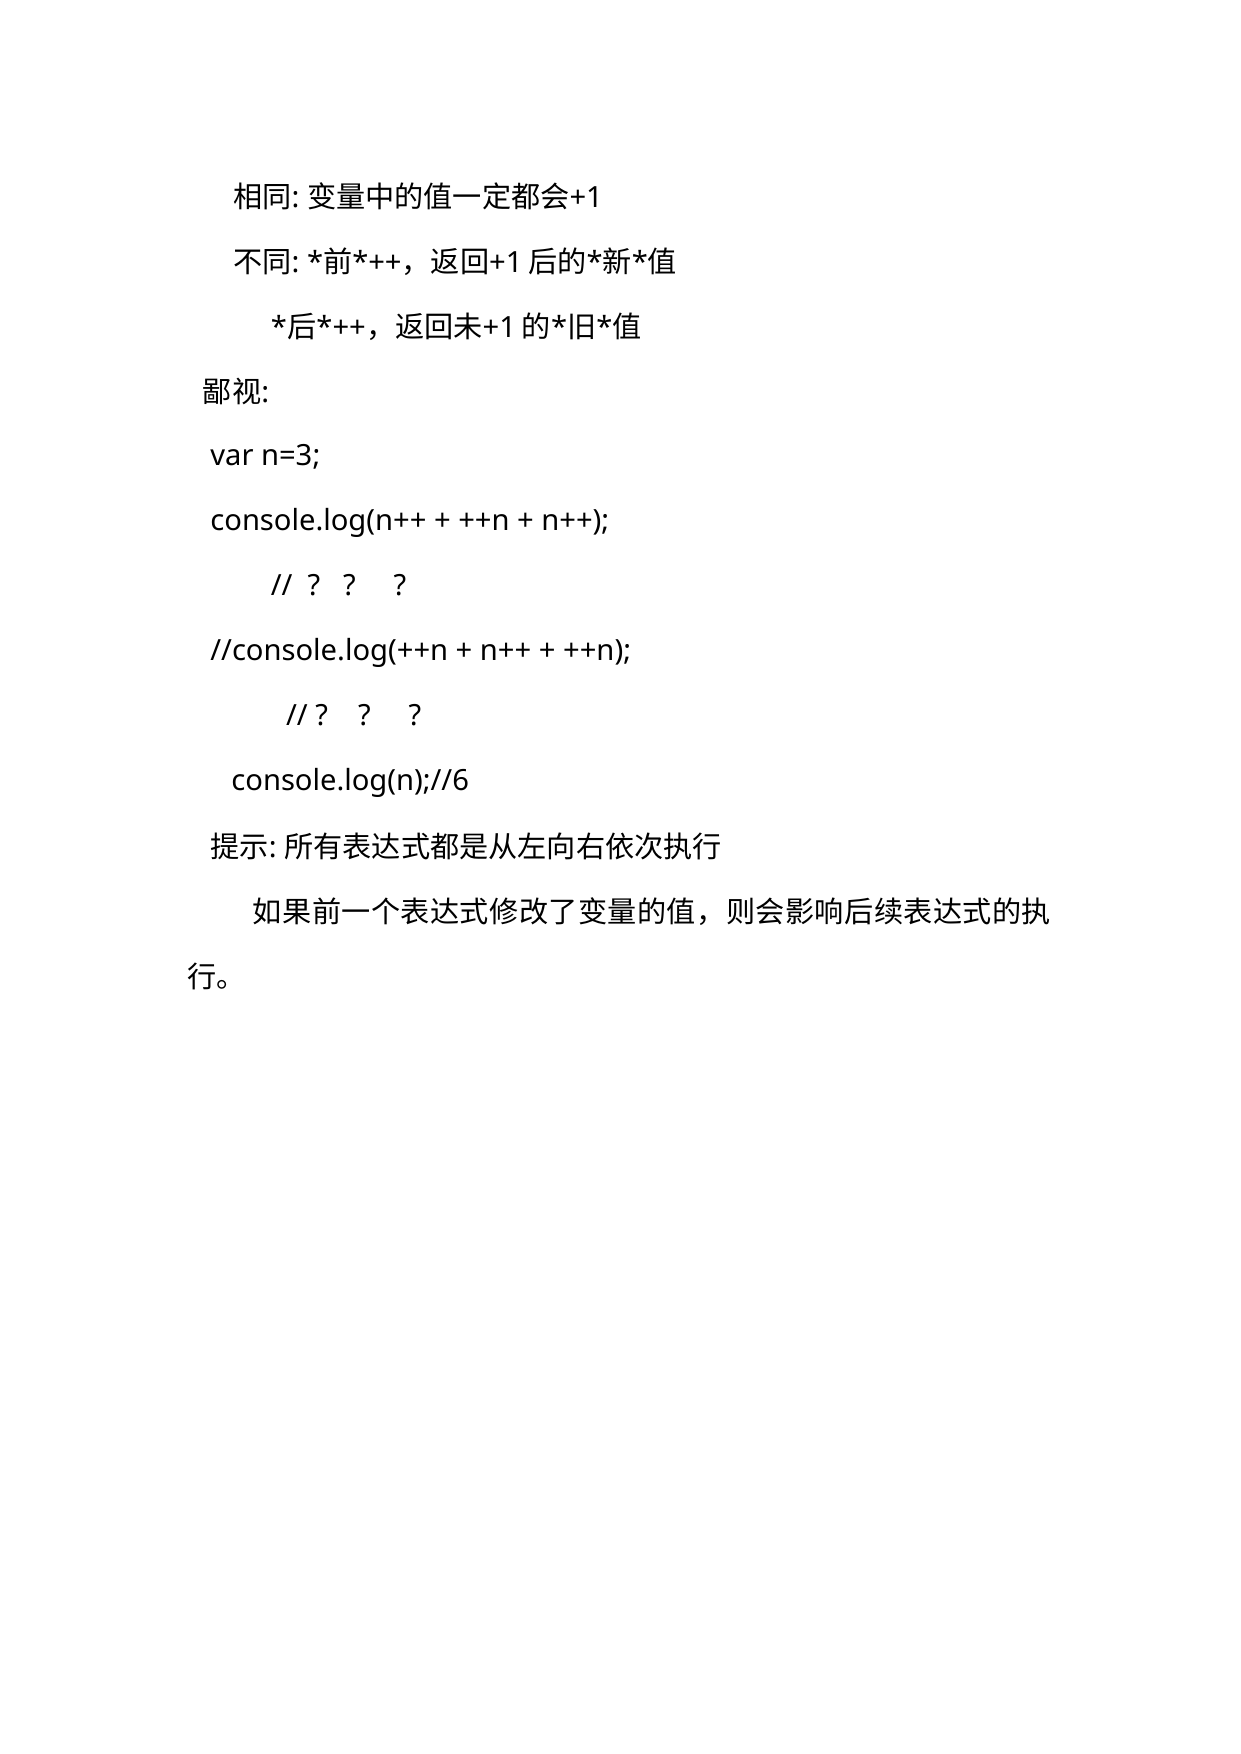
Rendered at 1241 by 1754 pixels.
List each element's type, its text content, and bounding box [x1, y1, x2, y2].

text // ? ? ? [187, 682, 1053, 747]
text var n=3; [187, 422, 1053, 487]
text 不同: *前*++，返回+1后的*新*值 [187, 227, 1053, 292]
text //console.log(++n + n++ + ++n); [187, 617, 1053, 682]
text // ? ? ? [187, 552, 1053, 617]
text console.log(n++ + ++n + n++); [187, 487, 1053, 552]
text 如果前一个表达式修改了变量的值，则会影响后续表达式的执行。 [187, 877, 1053, 1007]
text 鄙视: [187, 357, 1053, 422]
text console.log(n);//6 [187, 747, 1053, 812]
text *后*++，返回未+1的*旧*值 [187, 292, 1053, 357]
text 提示: 所有表达式都是从左向右依次执行 [187, 812, 1053, 877]
text 相同: 变量中的值一定都会+1 [187, 162, 1053, 227]
